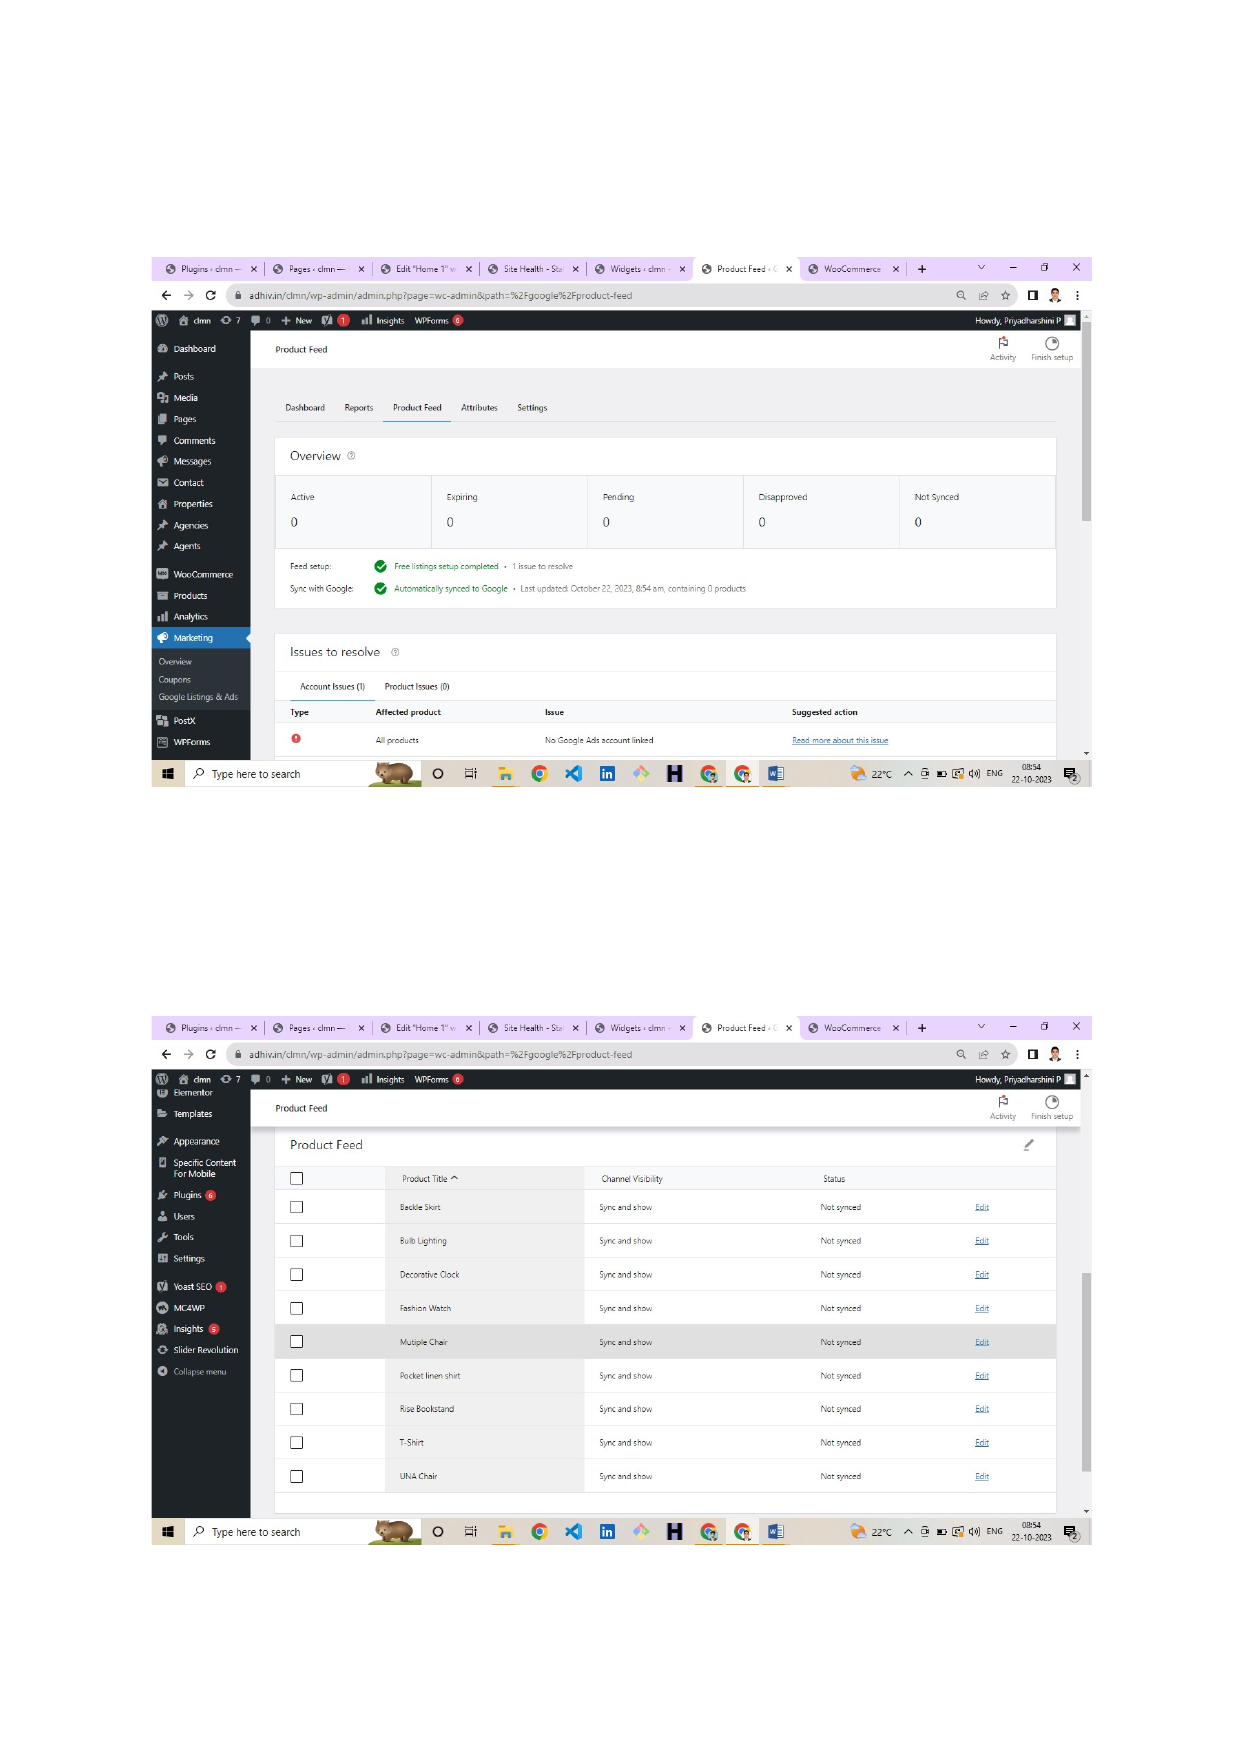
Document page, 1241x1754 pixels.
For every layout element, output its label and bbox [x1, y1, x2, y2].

picture [151, 257, 1092, 787]
picture [151, 1016, 1092, 1545]
